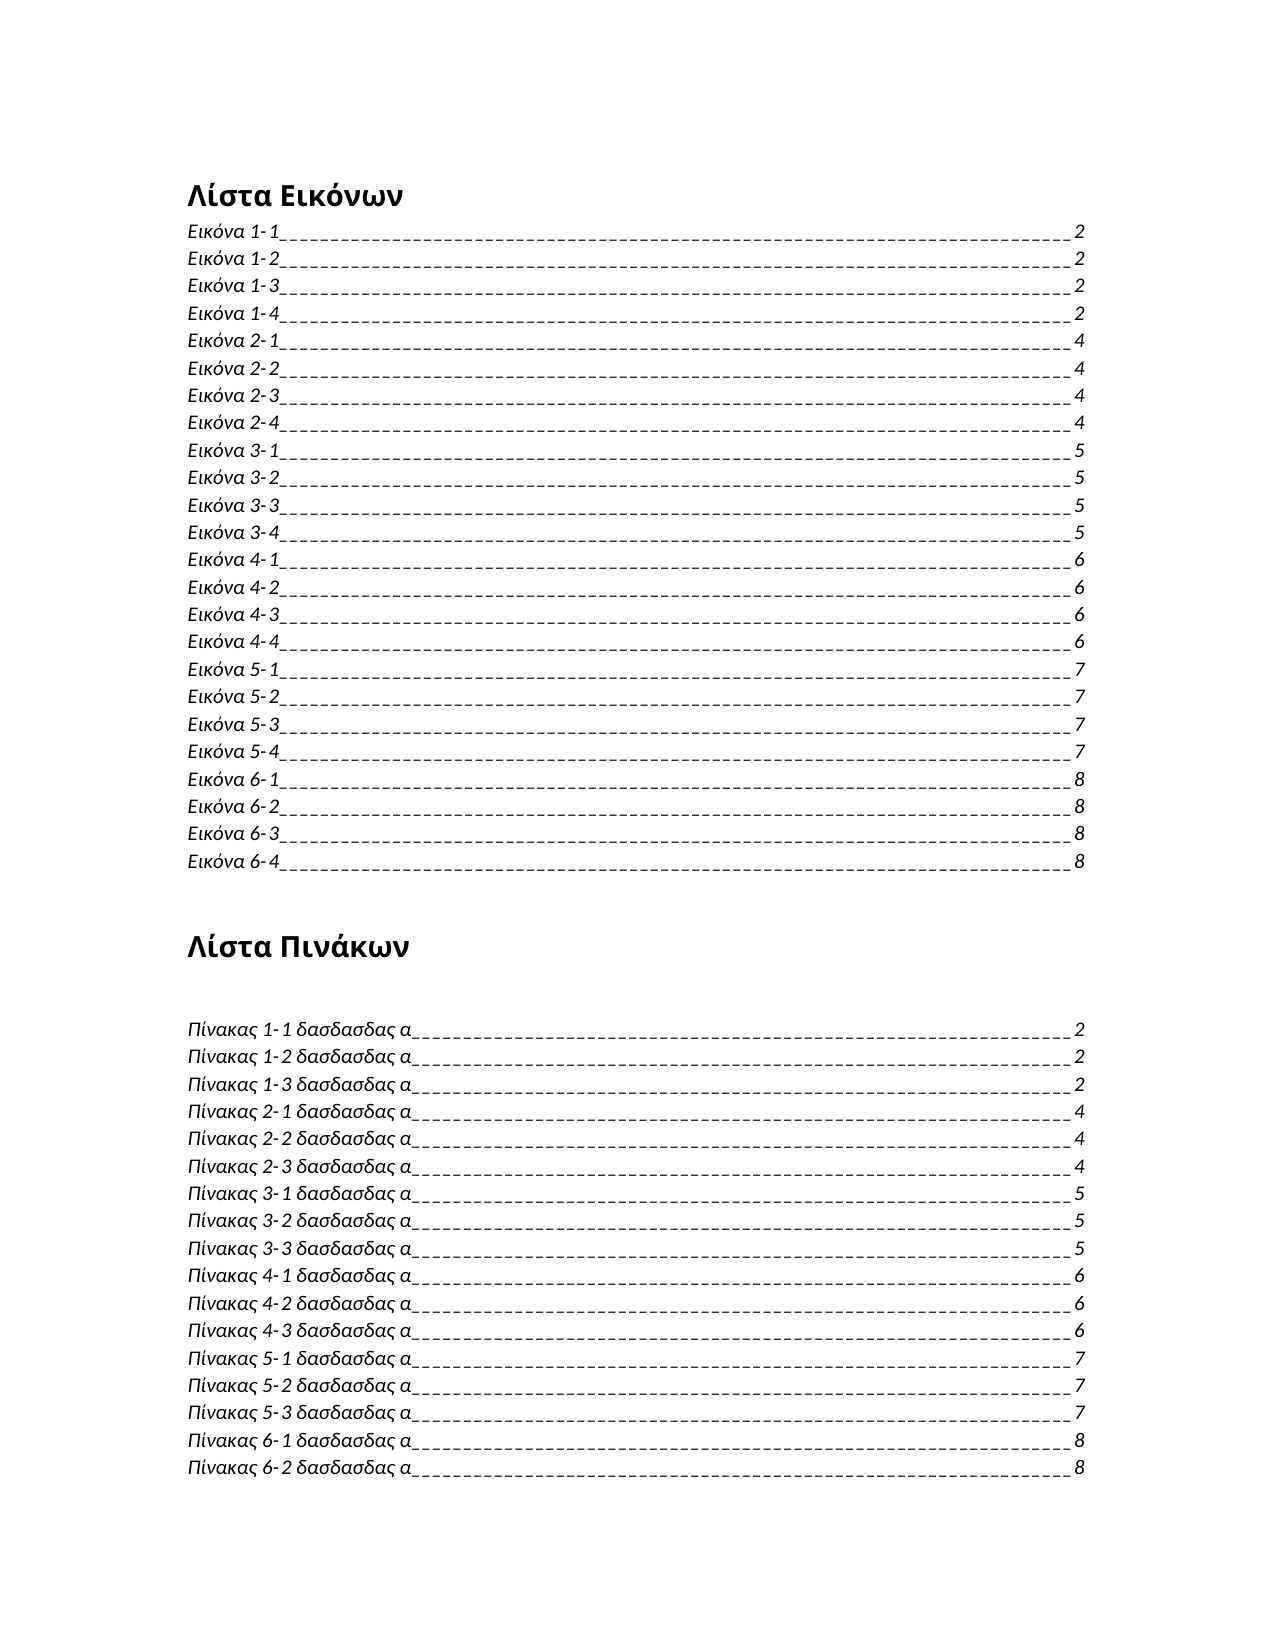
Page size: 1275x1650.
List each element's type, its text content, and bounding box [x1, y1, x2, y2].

text Εικόνα 5-3 7 [187, 711, 1087, 736]
text Πίνακας 1-1 δασδασδας α 2 [187, 1016, 1087, 1041]
text Εικόνα 2-3 4 [187, 382, 1087, 408]
text Πίνακας 5-3 δασδασδας α 7 [187, 1399, 1087, 1425]
text Εικόνα 4-2 6 [187, 574, 1087, 599]
text Πίνακας 6-1 δασδασδας α 8 [187, 1427, 1087, 1452]
text Εικόνα 4-3 6 [187, 601, 1087, 627]
text Εικόνα 5-1 7 [187, 656, 1087, 682]
text Εικόνα 6-1 8 [187, 766, 1087, 791]
text Εικόνα 3-1 5 [187, 437, 1087, 462]
text Εικόνα 2-4 4 [187, 409, 1087, 435]
text Εικόνα 6-4 8 [187, 848, 1087, 873]
text Εικόνα 1-1 2 [187, 218, 1087, 243]
text Πίνακας 1-3 δασδασδας α 2 [187, 1071, 1087, 1096]
text Εικόνα 5-4 7 [187, 738, 1087, 764]
text Πίνακας 2-3 δασδασδας α 4 [187, 1153, 1087, 1178]
text Εικόνα 2-2 4 [187, 355, 1087, 380]
text Εικόνα 2-1 4 [187, 327, 1087, 353]
text Πίνακας 5-2 δασδασδας α 7 [187, 1372, 1087, 1397]
text Πίνακας 4-1 δασδασδας α 6 [187, 1262, 1087, 1288]
text Πίνακας 2-1 δασδασδας α 4 [187, 1098, 1087, 1123]
subtitle Λίστα Πινάκων [187, 926, 1087, 966]
text Εικόνα 4-1 6 [187, 547, 1087, 572]
text Πίνακας 2-2 δασδασδας α 4 [187, 1126, 1087, 1151]
text Εικόνα 4-4 6 [187, 629, 1087, 654]
subtitle Λίστα Εικόνων [187, 175, 1087, 215]
text Πίνακας 3-3 δασδασδας α 5 [187, 1235, 1087, 1261]
text Πίνακας 3-1 δασδασδας α 5 [187, 1180, 1087, 1206]
text Εικόνα 6-2 8 [187, 793, 1087, 818]
text Εικόνα 3-3 5 [187, 492, 1087, 517]
text Πίνακας 1-2 δασδασδας α 2 [187, 1043, 1087, 1069]
text Εικόνα 1-3 2 [187, 273, 1087, 298]
text Πίνακας 3-2 δασδασδας α 5 [187, 1208, 1087, 1233]
text Πίνακας 4-3 δασδασδας α 6 [187, 1317, 1087, 1343]
text Εικόνα 3-4 5 [187, 519, 1087, 544]
text Πίνακας 6-2 δασδασδας α 8 [187, 1454, 1087, 1480]
text Εικόνα 6-3 8 [187, 821, 1087, 846]
text Εικόνα 1-4 2 [187, 300, 1087, 325]
text Εικόνα 1-2 2 [187, 245, 1087, 271]
text Εικόνα 3-2 5 [187, 464, 1087, 490]
text Πίνακας 5-1 δασδασδας α 7 [187, 1345, 1087, 1370]
text Εικόνα 5-2 7 [187, 683, 1087, 709]
text Πίνακας 4-2 δασδασδας α 6 [187, 1290, 1087, 1315]
